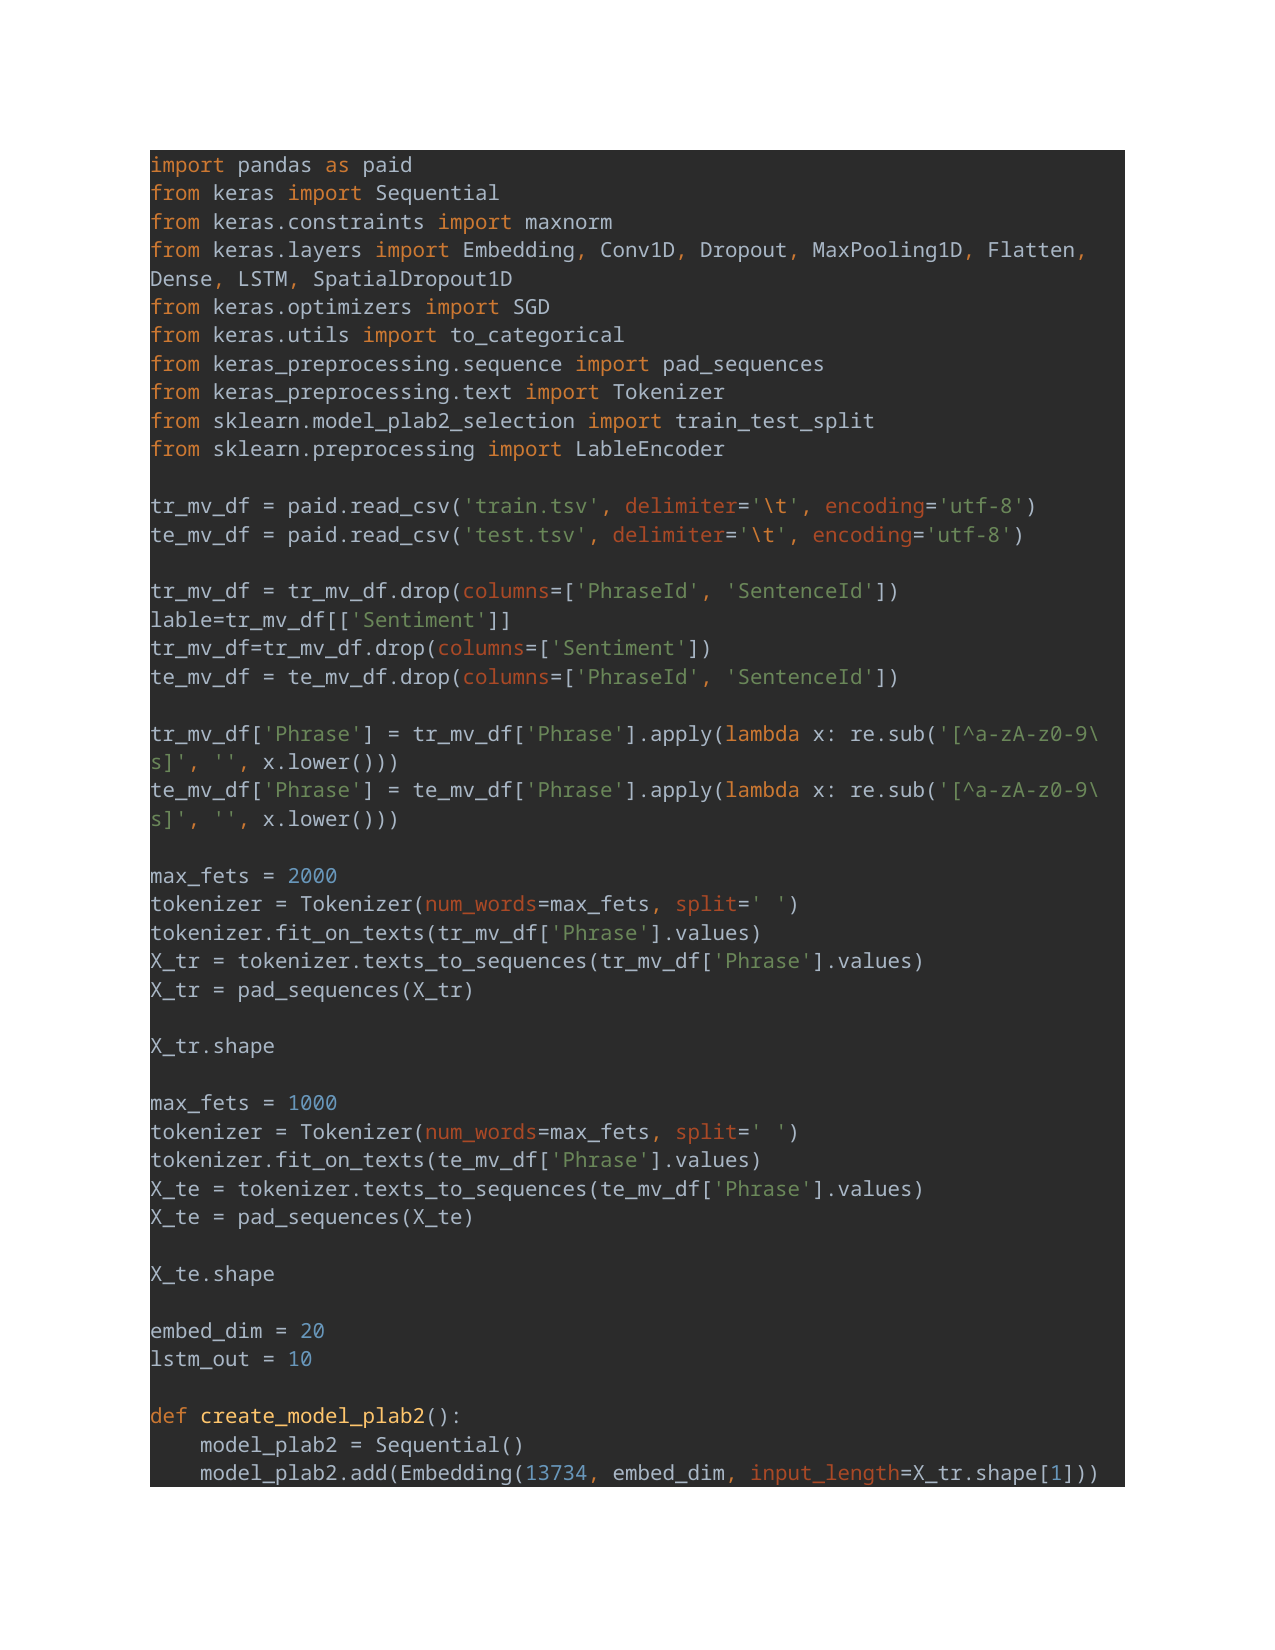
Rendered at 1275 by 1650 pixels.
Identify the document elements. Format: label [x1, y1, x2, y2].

text [150, 150, 1125, 1487]
